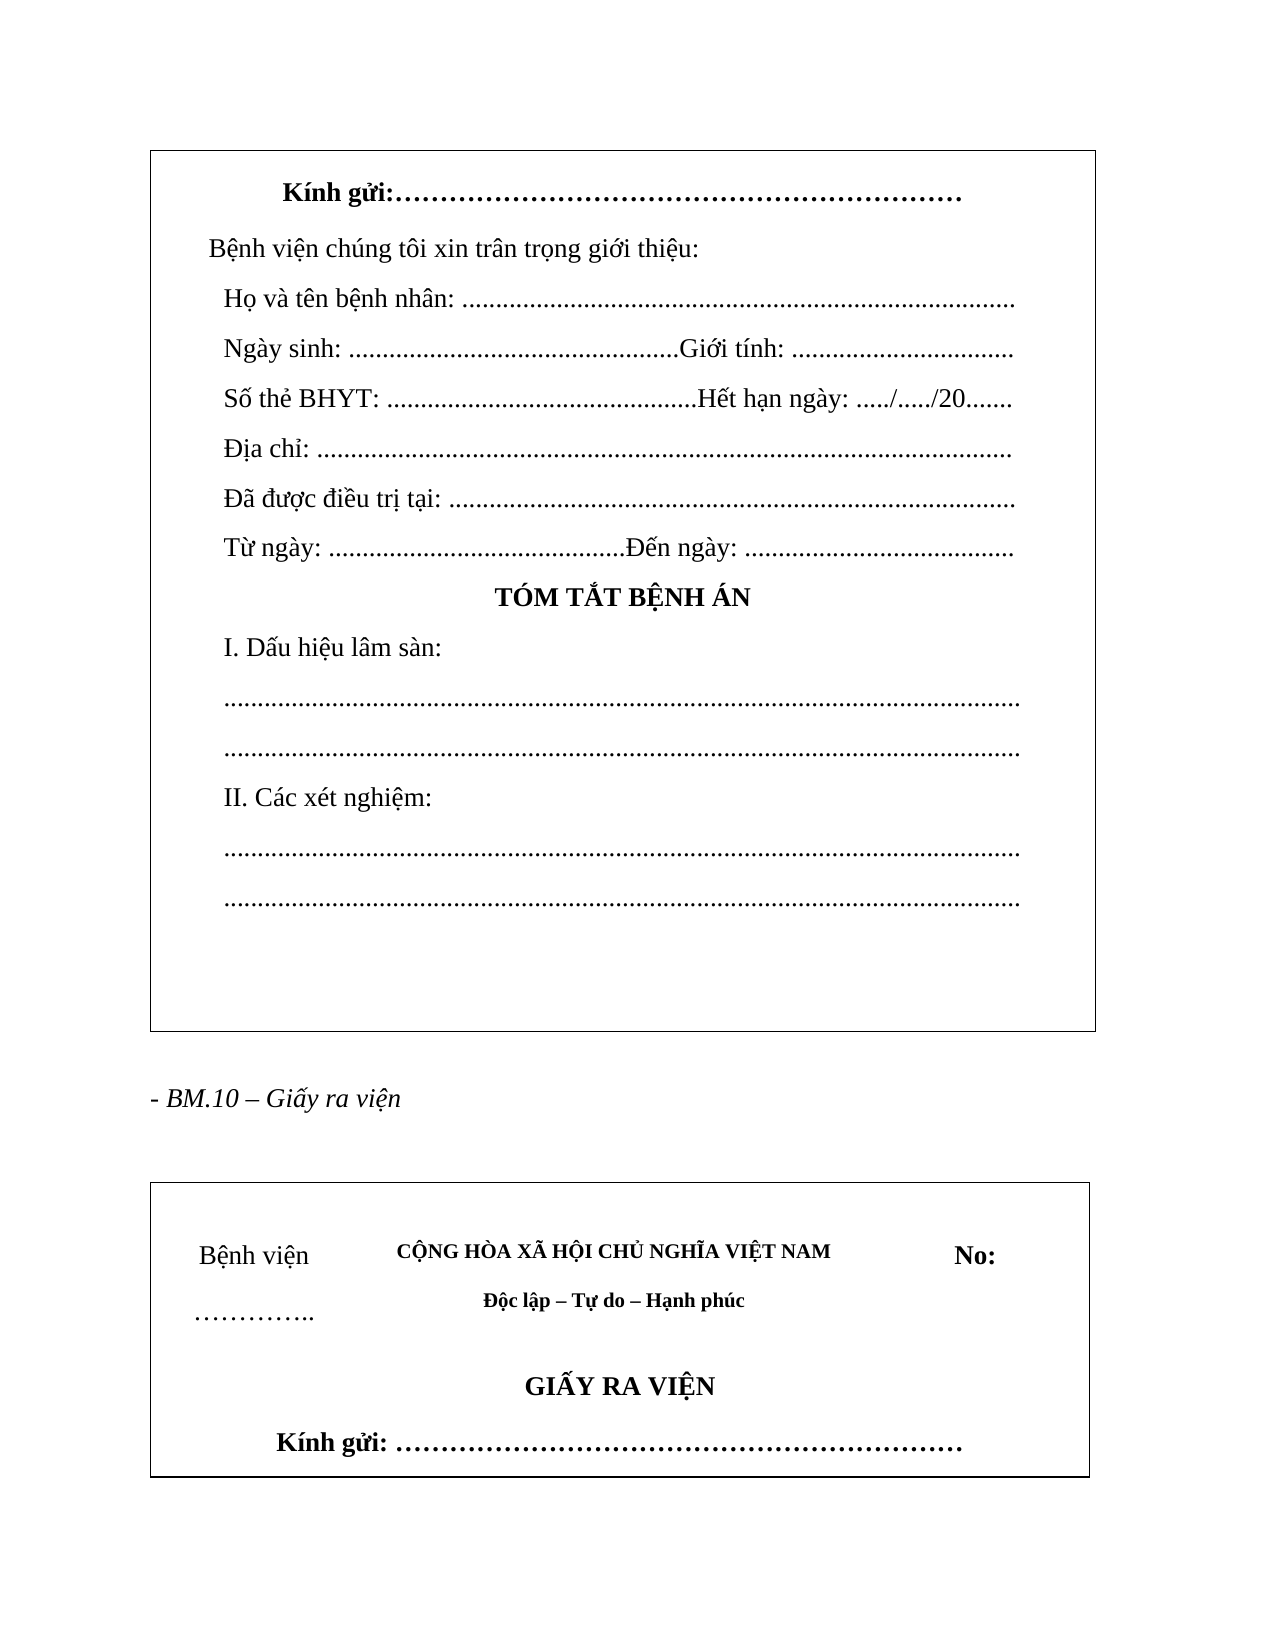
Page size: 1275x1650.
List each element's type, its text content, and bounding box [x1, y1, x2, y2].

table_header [151, 151, 1095, 1031]
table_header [151, 1183, 1089, 1476]
text - BM.10 – Giấy ra viện [150, 1082, 1125, 1113]
